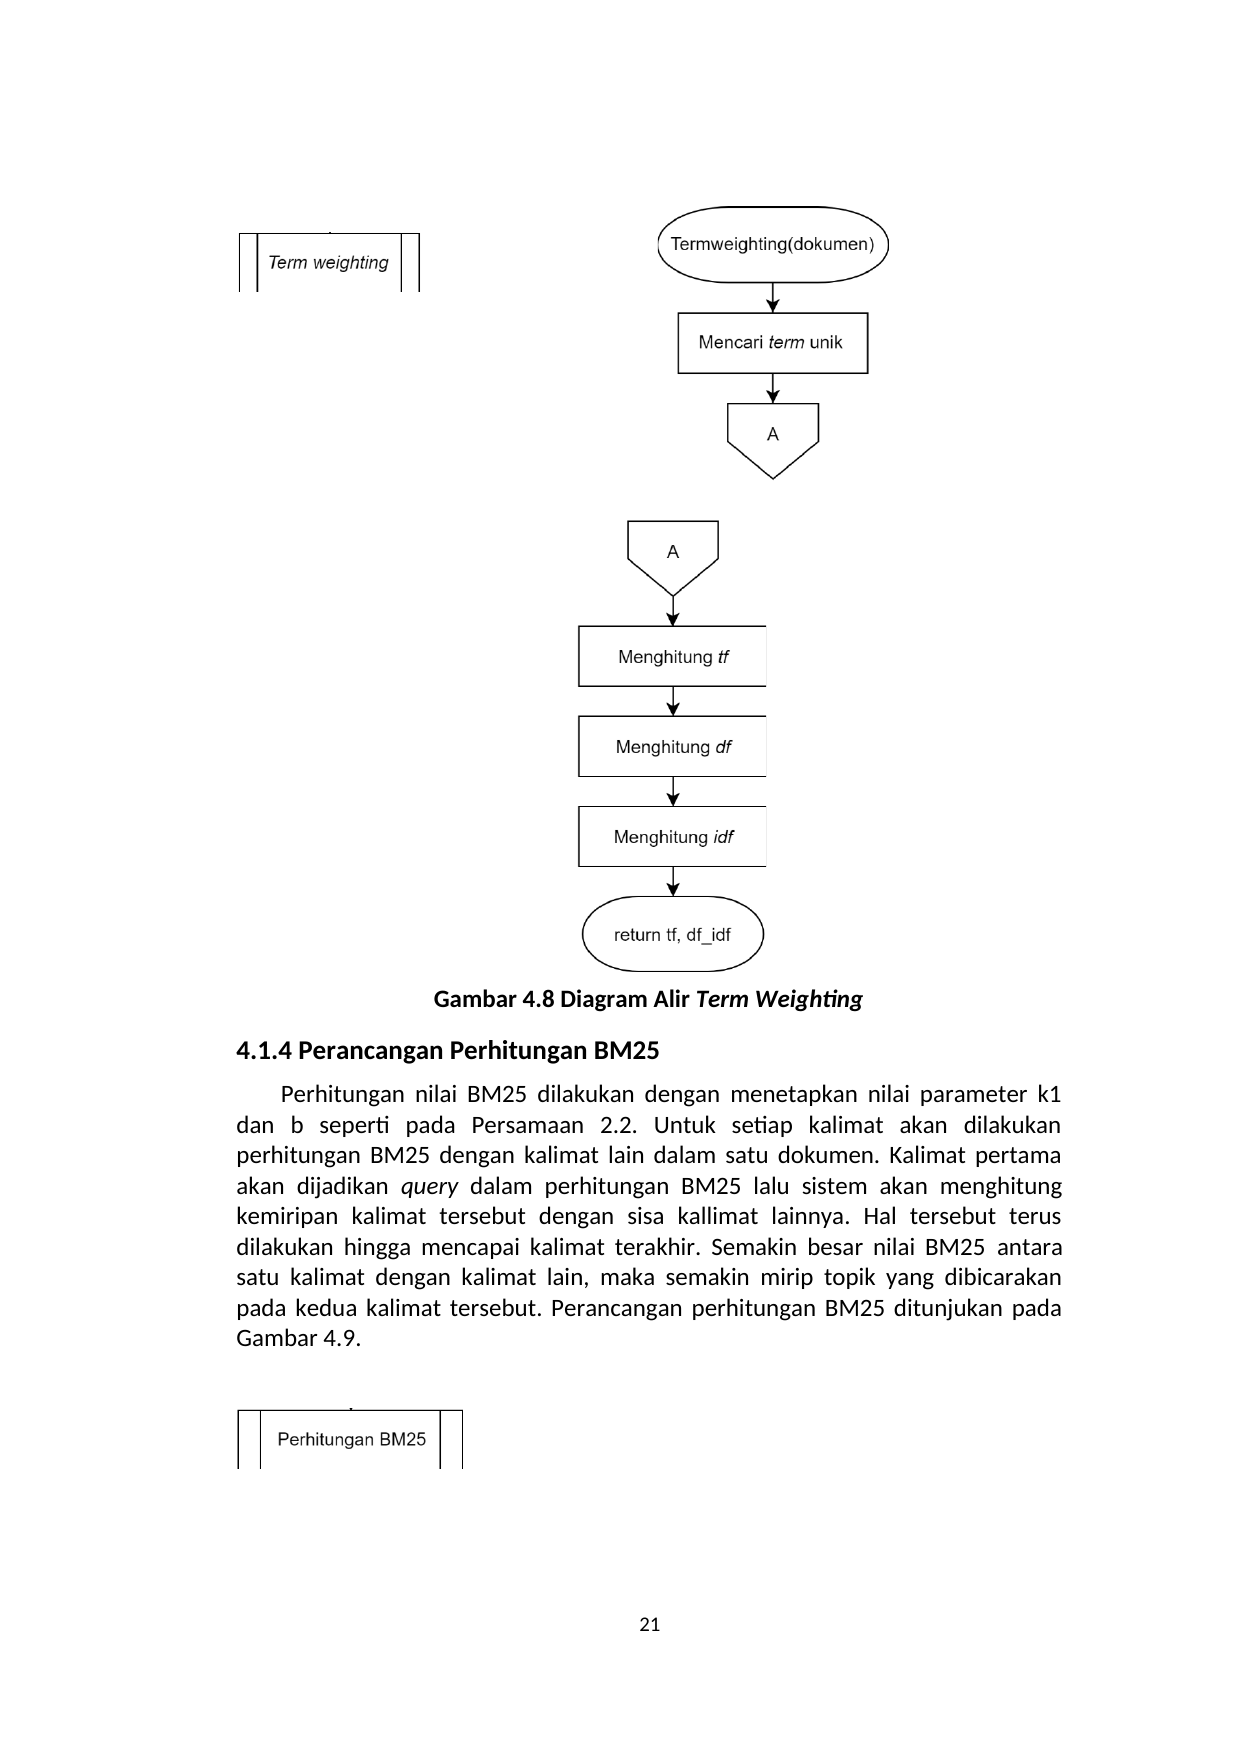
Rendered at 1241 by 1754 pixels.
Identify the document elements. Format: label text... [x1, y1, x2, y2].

picture [236, 232, 423, 294]
picture [658, 206, 891, 481]
subtitle Perancangan Perhitungan BM25 [236, 1033, 1063, 1066]
picture [577, 505, 767, 972]
picture [234, 1408, 466, 1471]
